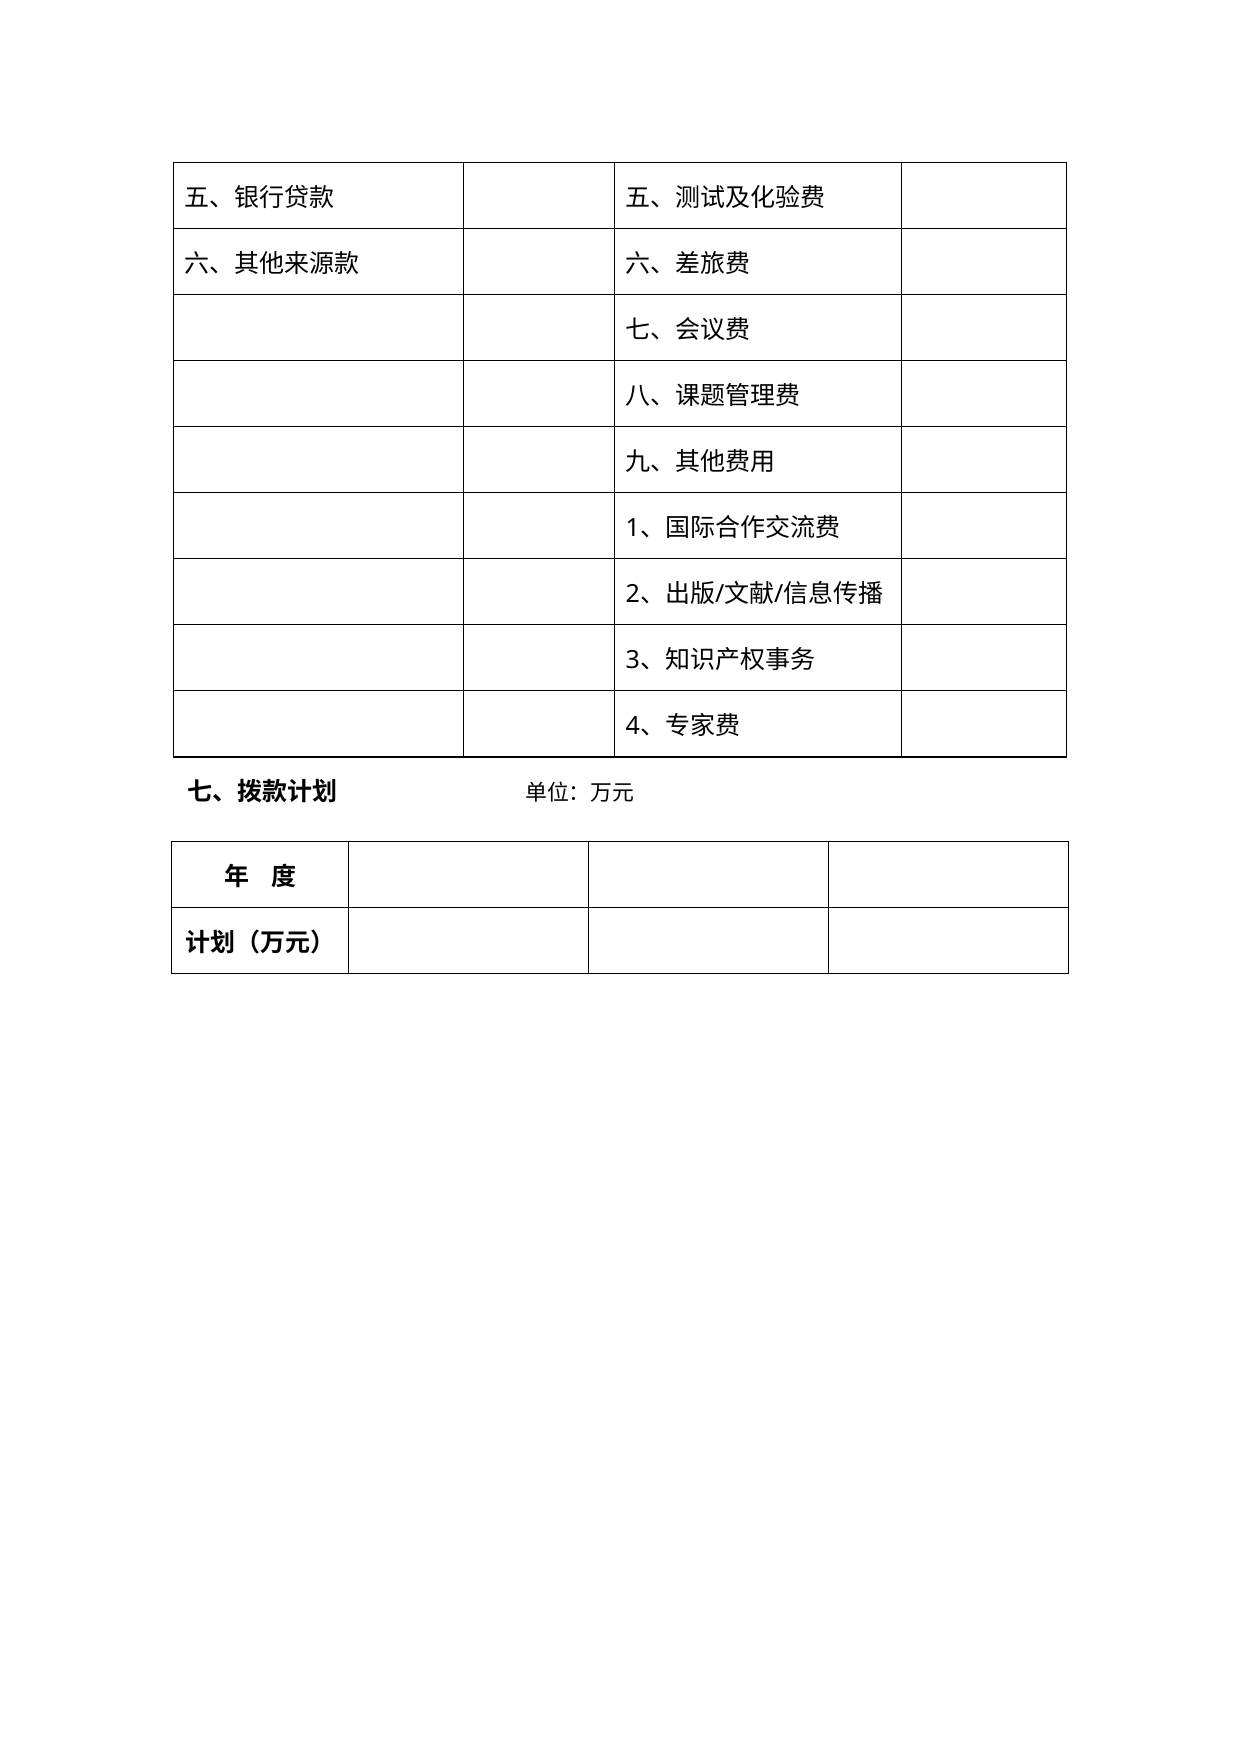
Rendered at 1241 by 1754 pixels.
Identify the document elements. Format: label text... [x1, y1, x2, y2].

table_cell [902, 163, 1066, 228]
table_cell [902, 295, 1066, 360]
table_cell [174, 559, 463, 624]
table_cell [464, 493, 614, 558]
table_cell 1、国际合作交流费 [615, 493, 901, 558]
table_cell [902, 427, 1066, 492]
table_cell 六、其他来源款 [174, 229, 463, 294]
table_cell 五、测试及化验费 [615, 163, 901, 228]
table_cell [464, 691, 614, 756]
table_cell 八、课题管理费 [615, 361, 901, 426]
table_cell [174, 361, 463, 426]
table_header [349, 842, 588, 907]
table_cell [902, 625, 1066, 690]
table_cell 五、银行贷款 [174, 163, 463, 228]
table_cell 六、差旅费 [615, 229, 901, 294]
table_cell [902, 559, 1066, 624]
table_cell 七、会议费 [615, 295, 901, 360]
table_cell [174, 427, 463, 492]
table_cell [174, 691, 463, 756]
table_header [829, 842, 1068, 907]
table_cell 九、其他费用 [615, 427, 901, 492]
table_cell [464, 295, 614, 360]
table_cell [464, 229, 614, 294]
table_header 年 度 [172, 842, 348, 907]
table_cell 计划（万元） [172, 908, 348, 973]
table_cell 3、知识产权事务 [615, 625, 901, 690]
text 七、拨款计划 单位：万元 [187, 758, 1053, 822]
table_cell [829, 908, 1068, 973]
table_cell [174, 295, 463, 360]
table_cell [902, 493, 1066, 558]
table_cell 4、专家费 [615, 691, 901, 756]
table_cell [464, 163, 614, 228]
table_cell [464, 361, 614, 426]
table_cell [464, 427, 614, 492]
table_cell [464, 559, 614, 624]
table_cell [902, 229, 1066, 294]
table_header [589, 842, 828, 907]
table_cell [464, 625, 614, 690]
table_cell [902, 361, 1066, 426]
table_cell [349, 908, 588, 973]
table_cell [174, 493, 463, 558]
table_cell [589, 908, 828, 973]
table_cell 2、出版/文献/信息传播 [615, 559, 901, 624]
table_cell [174, 625, 463, 690]
table_cell [902, 691, 1066, 756]
